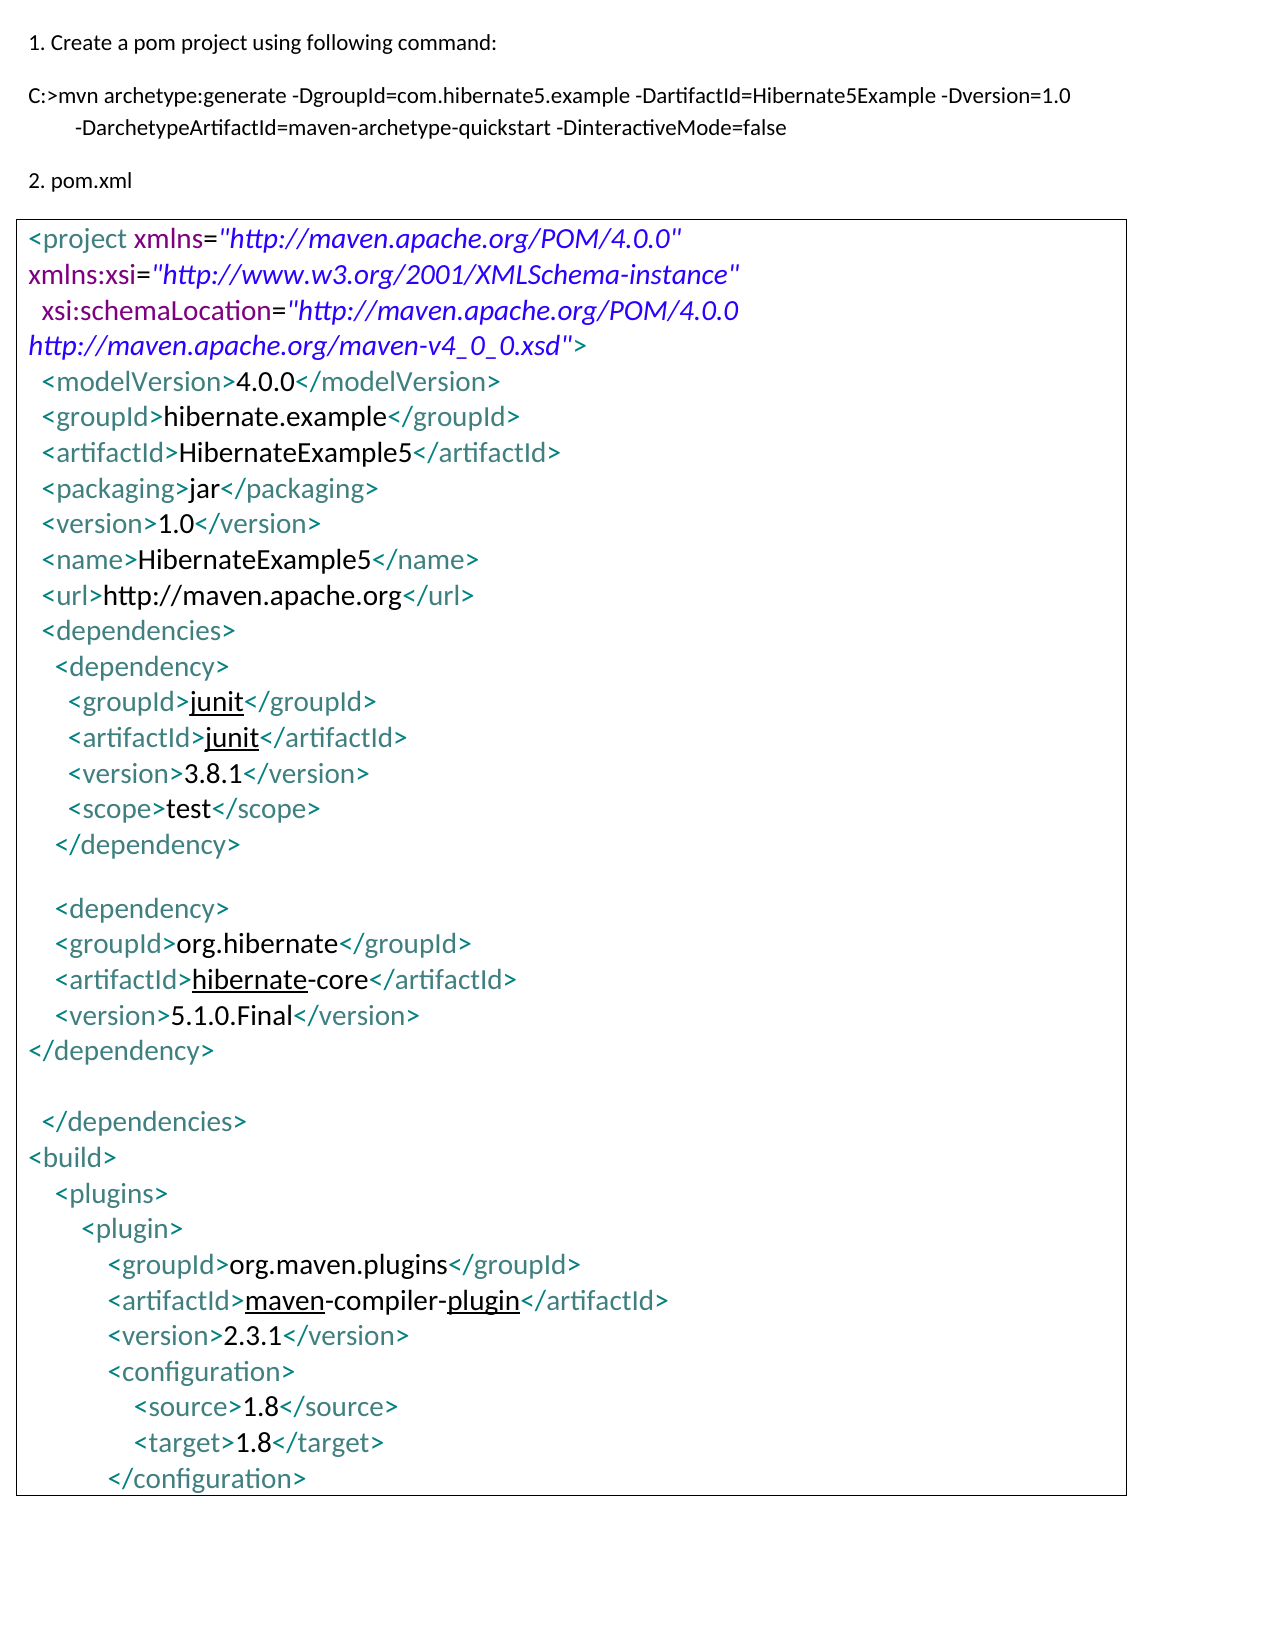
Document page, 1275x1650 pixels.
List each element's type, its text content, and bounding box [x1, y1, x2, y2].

text 2. pom.xml [28, 166, 1237, 194]
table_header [17, 220, 1126, 1495]
text C:>mvn archetype:generate -DgroupId=com.hibernate5.example -DartifactId=Hibernate5Example -Dversion=1.0 -DarchetypeArtifactId=maven-archetype-quickstart -DinteractiveMode=false [28, 81, 1237, 141]
text 1. Create a pom project using following command: [28, 28, 1237, 56]
